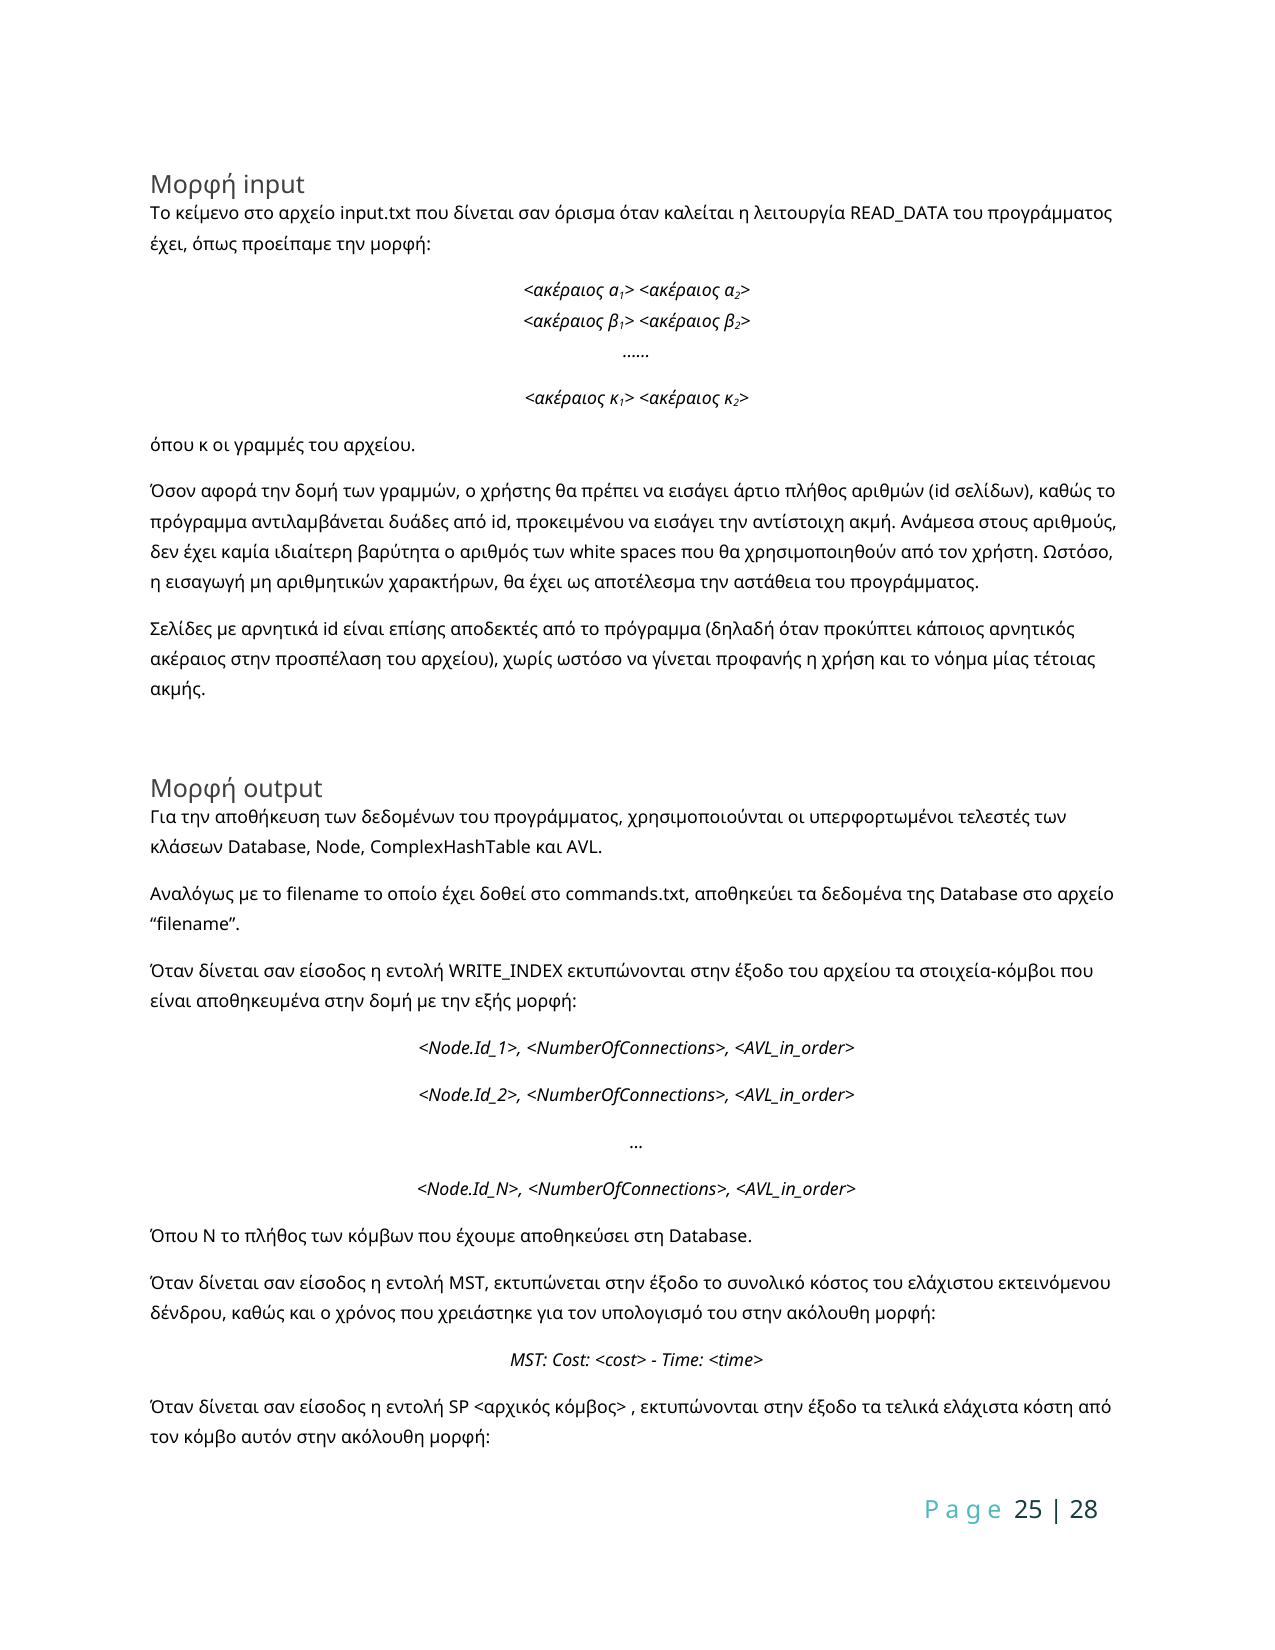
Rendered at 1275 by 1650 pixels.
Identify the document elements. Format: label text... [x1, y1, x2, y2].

text Όταν δίνεται σαν είσοδος η εντολή MST, εκτυπώνεται στην έξοδο το συνολικό κόστος του ελάχιστου εκτεινόμενου δένδρου, καθώς και ο χρόνος που χρειάστηκε για τον υπολογισμό του στην ακόλουθη μορφή: [150, 1270, 1125, 1324]
text Αναλόγως με το filename το οποίο έχει δοθεί στο commands.txt, αποθηκεύει τα δεδομένα της Database στο αρχείο “filename”. [150, 882, 1125, 936]
text <ακέραιος κ1> <ακέραιος κ2> [150, 385, 1125, 409]
text Όταν δίνεται σαν είσοδος η εντολή WRITE_INDEX εκτυπώνονται στην έξοδο του αρχείου τα στοιχεία-κόμβοι που είναι αποθηκευμένα στην δομή με την εξής μορφή: [150, 959, 1125, 1013]
text Όσον αφορά την δομή των γραμμών, ο χρήστης θα πρέπει να εισάγει άρτιο πλήθος αριθμών (id σελίδων), καθώς το πρόγραμμα αντιλαμβάνεται δυάδες από id, προκειμένου να εισάγει την αντίστοιχη ακμή. Ανάμεσα στους αριθμούς, δεν έχει καμία ιδιαίτερη βαρύτητα ο αριθμός των white spaces που θα χρησιμοποιηθούν από τον χρήστη. Ωστόσο, η εισαγωγή μη αριθμητικών χαρακτήρων, θα έχει ως αποτέλεσμα την αστάθεια του προγράμματος. [150, 479, 1125, 594]
text <Node.Id_1>, <NumberOfConnections>, <AVL_in_order> [150, 1036, 1125, 1060]
text … [150, 1129, 1125, 1154]
text <Node.Id_N>, <NumberOfConnections>, <AVL_in_order> [150, 1176, 1125, 1201]
text Όπου N το πλήθος των κόμβων που έχουμε αποθηκεύσει στη Database. [150, 1223, 1125, 1247]
text <Node.Id_2>, <NumberOfConnections>, <AVL_in_order> [150, 1083, 1125, 1107]
text Όταν δίνεται σαν είσοδος η εντολή SP <αρχικός κόμβος> , εκτυπώνονται στην έξοδο τα τελικά ελάχιστα κόστη από τον κόμβο αυτόν στην ακόλουθη μορφή: [150, 1394, 1125, 1448]
text Το κείμενο στο αρχείο input.txt που δίνεται σαν όρισμα όταν καλείται η λειτουργία READ_DATA του προγράμματος έχει, όπως προείπαμε την μορφή: [150, 201, 1125, 255]
subtitle Μορφή input [150, 167, 1125, 201]
text Για την αποθήκευση των δεδομένων του προγράμματος, χρησιμοποιούνται οι υπερφορτωμένοι τελεστές των κλάσεων Database, Node, ComplexHashTable και AVL. [150, 804, 1125, 859]
text MST: Cost: <cost> - Time: <time> [150, 1347, 1125, 1371]
text <ακέραιος a1> <ακέραιος α2> <ακέραιος β1> <ακέραιος β2> …… [150, 278, 1125, 362]
text όπου κ οι γραμμές του αρχείου. [150, 432, 1125, 456]
subtitle Μορφή output [150, 771, 1125, 804]
text Σελίδες με αρνητικά id είναι επίσης αποδεκτές από το πρόγραμμα (δηλαδή όταν προκύπτει κάποιος αρνητικός ακέραιος στην προσπέλαση του αρχείου), χωρίς ωστόσο να γίνεται προφανής η χρήση και το νόημα μίας τέτοιας ακμής. [150, 616, 1125, 701]
